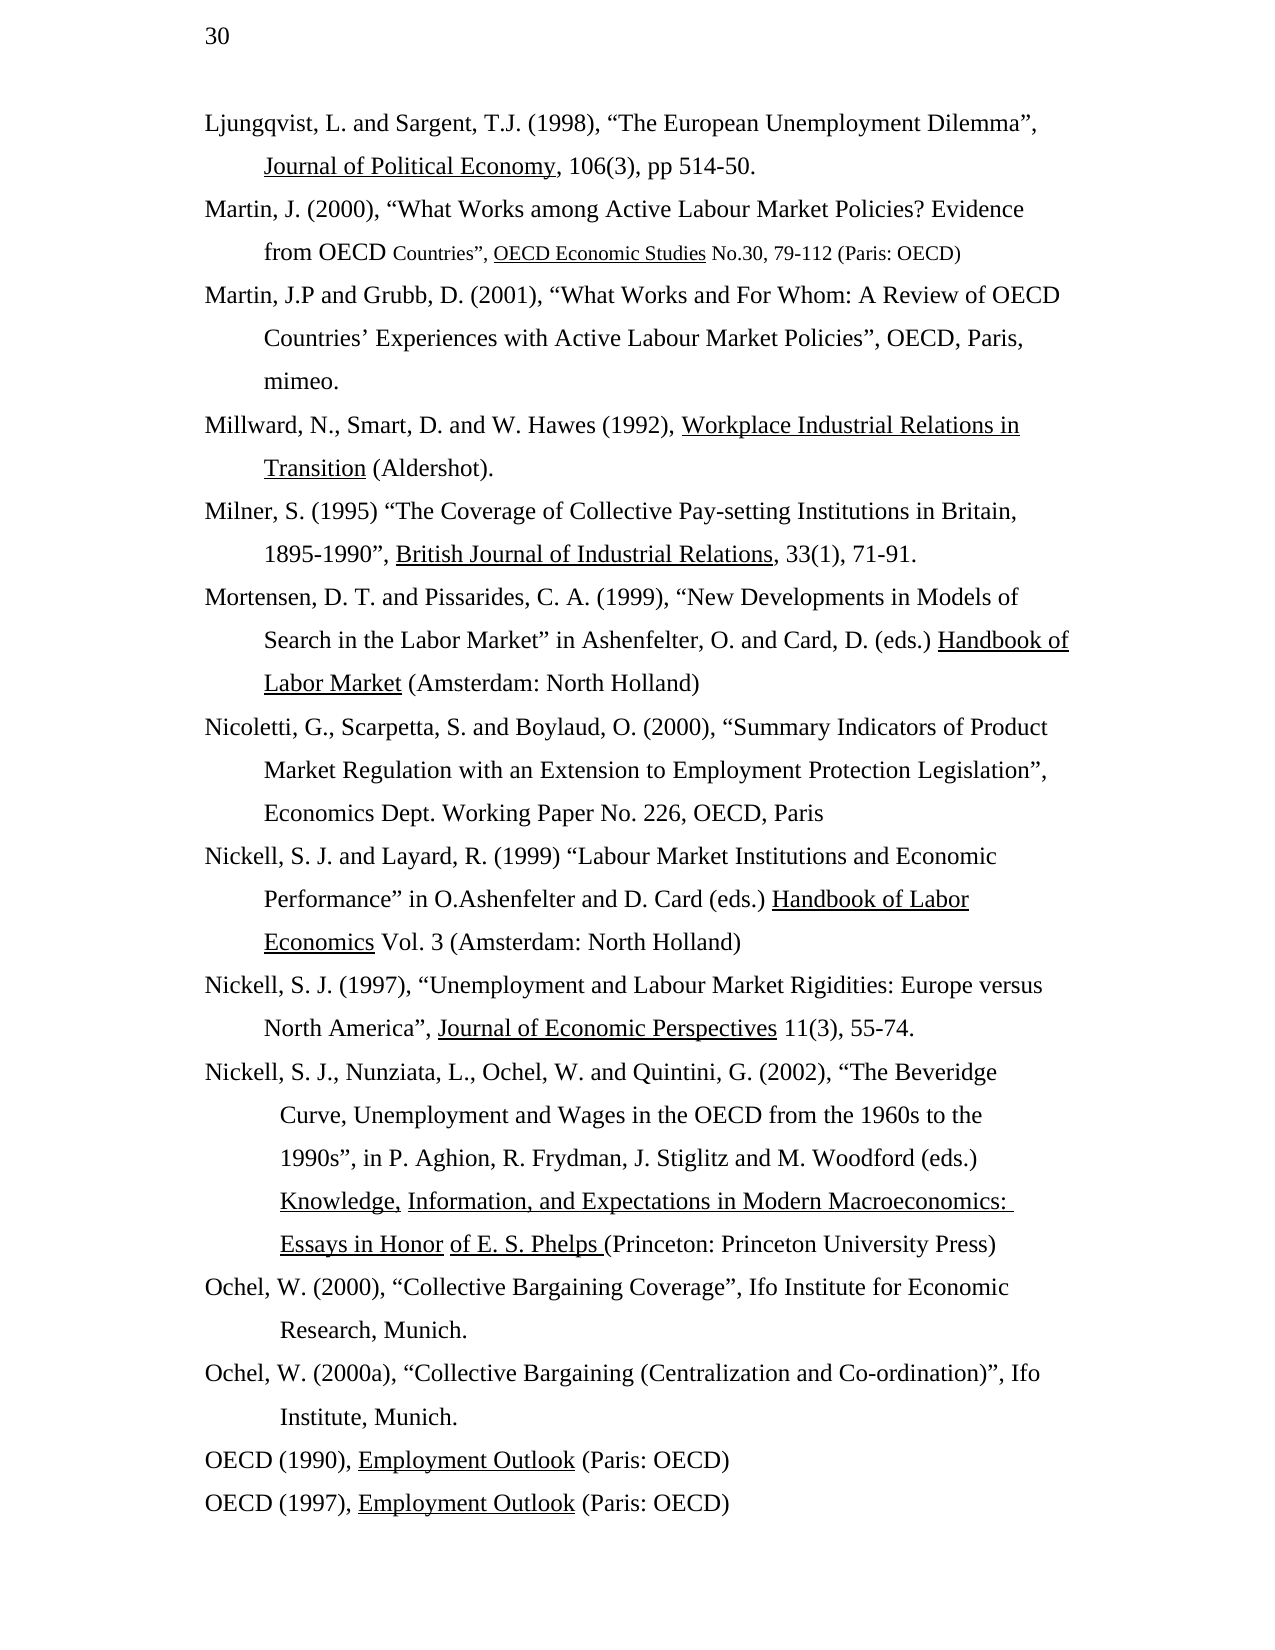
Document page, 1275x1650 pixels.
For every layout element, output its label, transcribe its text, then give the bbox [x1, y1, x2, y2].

text Milner, S. (1995) “The Coverage of Collective Pay-setting Institutions in Britain, 1895-1990”, British Journal of Industrial Relations, 33(1), 71-91. [204, 496, 1018, 568]
text Nickell, S. J., Nunziata, L., Ochel, W. and Quintini, G. (2002), “The Beveridge Curve, Unemployment and Wages in the OECD from the 1960s to the 1990s”, in P. Aghion, R. Frydman, J. Stiglitz and M. Woodford (eds.) Knowledge, Information, and Expectations in Modern Macroeconomics: Essays in Honor of E. S. Phelps (Princeton: Princeton University Press) [204, 1057, 1065, 1258]
text Martin, J. (2000), “What Works among Active Labour Market Policies? Evidence from OECD Countries”, OECD Economic Studies No.30, 79-112 (Paris: OECD) [204, 194, 1062, 266]
text Nickell, S. J. (1997), “Unemployment and Labour Market Rigidities: Europe versus North America”, Journal of Economic Perspectives 11(3), 55-74. [204, 970, 1062, 1042]
text Nicoletti, G., Scarpetta, S. and Boylaud, O. (2000), “Summary Indicators of Product Market Regulation with an Extension to Employment Protection Legislation”, Economics Dept. Working Paper No. 226, OECD, Paris [204, 712, 1048, 827]
text Ljungqvist, L. and Sargent, T.J. (1998), “The European Unemployment Dilemma”, Journal of Political Economy, 106(3), pp 514-50. [204, 108, 1040, 179]
text Mortensen, D. T. and Pissarides, C. A. (1999), “New Developments in Models of Search in the Labor Market” in Ashenfelter, O. and Card, D. (eds.) Handbook of Labor Market (Amsterdam: North Holland) [204, 582, 1071, 697]
text Millward, N., Smart, D. and W. Hawes (1992), Workplace Industrial Relations in Transition (Aldershot). [204, 410, 1022, 482]
text Ochel, W. (2000a), “Collective Bargaining (Centralization and Co-ordination)”, Ifo Institute, Munich. [204, 1358, 1062, 1430]
text Ochel, W. (2000), “Collective Bargaining Coverage”, Ifo Institute for Economic Research, Munich. [204, 1272, 1011, 1344]
text Martin, J.P and Grubb, D. (2001), “What Works and For Whom: A Review of OECD Countries’ Experiences with Active Labour Market Policies”, OECD, Paris, mimeo. [204, 280, 1065, 395]
text OECD (1990), Employment Outlook (Paris: OECD) OECD (1997), Employment Outlook (Paris: OECD) [204, 1445, 732, 1517]
text Nickell, S. J. and Layard, R. (1999) “Labour Market Institutions and Economic Performance” in O.Ashenfelter and D. Card (eds.) Handbook of Labor Economics Vol. 3 (Amsterdam: North Holland) [204, 841, 999, 956]
